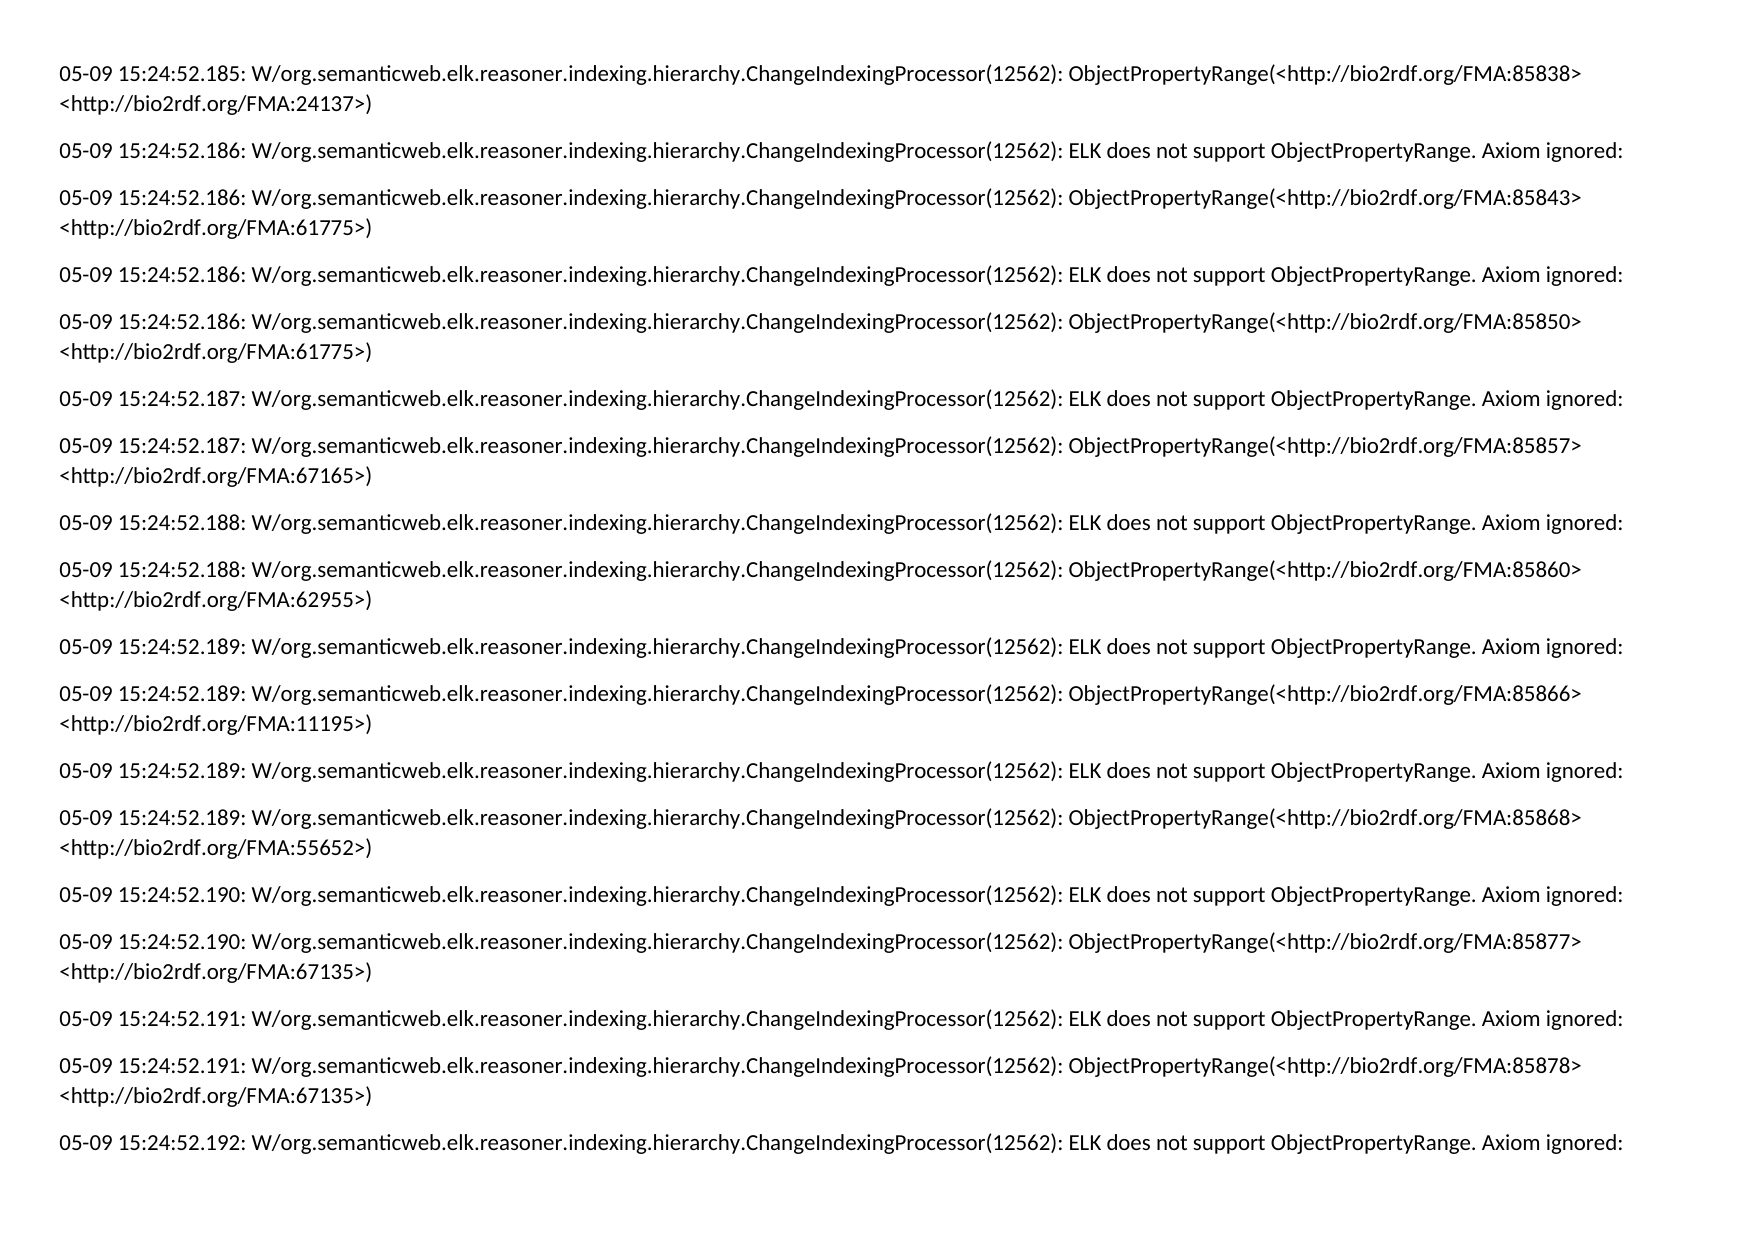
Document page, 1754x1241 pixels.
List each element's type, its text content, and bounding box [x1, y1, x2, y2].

text 05-09 15:24:52.192: W/org.semanticweb.elk.reasoner.indexing.hierarchy.ChangeIndexingProcessor(12562): ELK does not support ObjectPropertyRange. Axiom ignored: [59, 1128, 1695, 1156]
text 05-09 15:24:52.187: W/org.semanticweb.elk.reasoner.indexing.hierarchy.ChangeIndexingProcessor(12562): ObjectPropertyRange(<http://bio2rdf.org/FMA:85857> <http://bio2rdf.org/FMA:67165>) [59, 431, 1695, 489]
text 05-09 15:24:52.191: W/org.semanticweb.elk.reasoner.indexing.hierarchy.ChangeIndexingProcessor(12562): ObjectPropertyRange(<http://bio2rdf.org/FMA:85878> <http://bio2rdf.org/FMA:67135>) [59, 1051, 1695, 1109]
text 05-09 15:24:52.189: W/org.semanticweb.elk.reasoner.indexing.hierarchy.ChangeIndexingProcessor(12562): ObjectPropertyRange(<http://bio2rdf.org/FMA:85866> <http://bio2rdf.org/FMA:11195>) [59, 679, 1695, 737]
text 05-09 15:24:52.191: W/org.semanticweb.elk.reasoner.indexing.hierarchy.ChangeIndexingProcessor(12562): ELK does not support ObjectPropertyRange. Axiom ignored: [59, 1004, 1695, 1032]
text 05-09 15:24:52.190: W/org.semanticweb.elk.reasoner.indexing.hierarchy.ChangeIndexingProcessor(12562): ObjectPropertyRange(<http://bio2rdf.org/FMA:85877> <http://bio2rdf.org/FMA:67135>) [59, 927, 1695, 985]
text 05-09 15:24:52.186: W/org.semanticweb.elk.reasoner.indexing.hierarchy.ChangeIndexingProcessor(12562): ELK does not support ObjectPropertyRange. Axiom ignored: [59, 136, 1695, 164]
text 05-09 15:24:52.186: W/org.semanticweb.elk.reasoner.indexing.hierarchy.ChangeIndexingProcessor(12562): ObjectPropertyRange(<http://bio2rdf.org/FMA:85843> <http://bio2rdf.org/FMA:61775>) [59, 183, 1695, 241]
text 05-09 15:24:52.186: W/org.semanticweb.elk.reasoner.indexing.hierarchy.ChangeIndexingProcessor(12562): ELK does not support ObjectPropertyRange. Axiom ignored: [59, 260, 1695, 288]
text 05-09 15:24:52.188: W/org.semanticweb.elk.reasoner.indexing.hierarchy.ChangeIndexingProcessor(12562): ELK does not support ObjectPropertyRange. Axiom ignored: [59, 508, 1695, 536]
text 05-09 15:24:52.189: W/org.semanticweb.elk.reasoner.indexing.hierarchy.ChangeIndexingProcessor(12562): ELK does not support ObjectPropertyRange. Axiom ignored: [59, 756, 1695, 784]
text 05-09 15:24:52.189: W/org.semanticweb.elk.reasoner.indexing.hierarchy.ChangeIndexingProcessor(12562): ObjectPropertyRange(<http://bio2rdf.org/FMA:85868> <http://bio2rdf.org/FMA:55652>) [59, 803, 1695, 861]
text 05-09 15:24:52.190: W/org.semanticweb.elk.reasoner.indexing.hierarchy.ChangeIndexingProcessor(12562): ELK does not support ObjectPropertyRange. Axiom ignored: [59, 880, 1695, 908]
text 05-09 15:24:52.187: W/org.semanticweb.elk.reasoner.indexing.hierarchy.ChangeIndexingProcessor(12562): ELK does not support ObjectPropertyRange. Axiom ignored: [59, 384, 1695, 412]
text 05-09 15:24:52.189: W/org.semanticweb.elk.reasoner.indexing.hierarchy.ChangeIndexingProcessor(12562): ELK does not support ObjectPropertyRange. Axiom ignored: [59, 632, 1695, 660]
text 05-09 15:24:52.188: W/org.semanticweb.elk.reasoner.indexing.hierarchy.ChangeIndexingProcessor(12562): ObjectPropertyRange(<http://bio2rdf.org/FMA:85860> <http://bio2rdf.org/FMA:62955>) [59, 555, 1695, 613]
text 05-09 15:24:52.185: W/org.semanticweb.elk.reasoner.indexing.hierarchy.ChangeIndexingProcessor(12562): ObjectPropertyRange(<http://bio2rdf.org/FMA:85838> <http://bio2rdf.org/FMA:24137>) [59, 59, 1695, 117]
text 05-09 15:24:52.186: W/org.semanticweb.elk.reasoner.indexing.hierarchy.ChangeIndexingProcessor(12562): ObjectPropertyRange(<http://bio2rdf.org/FMA:85850> <http://bio2rdf.org/FMA:61775>) [59, 307, 1695, 365]
